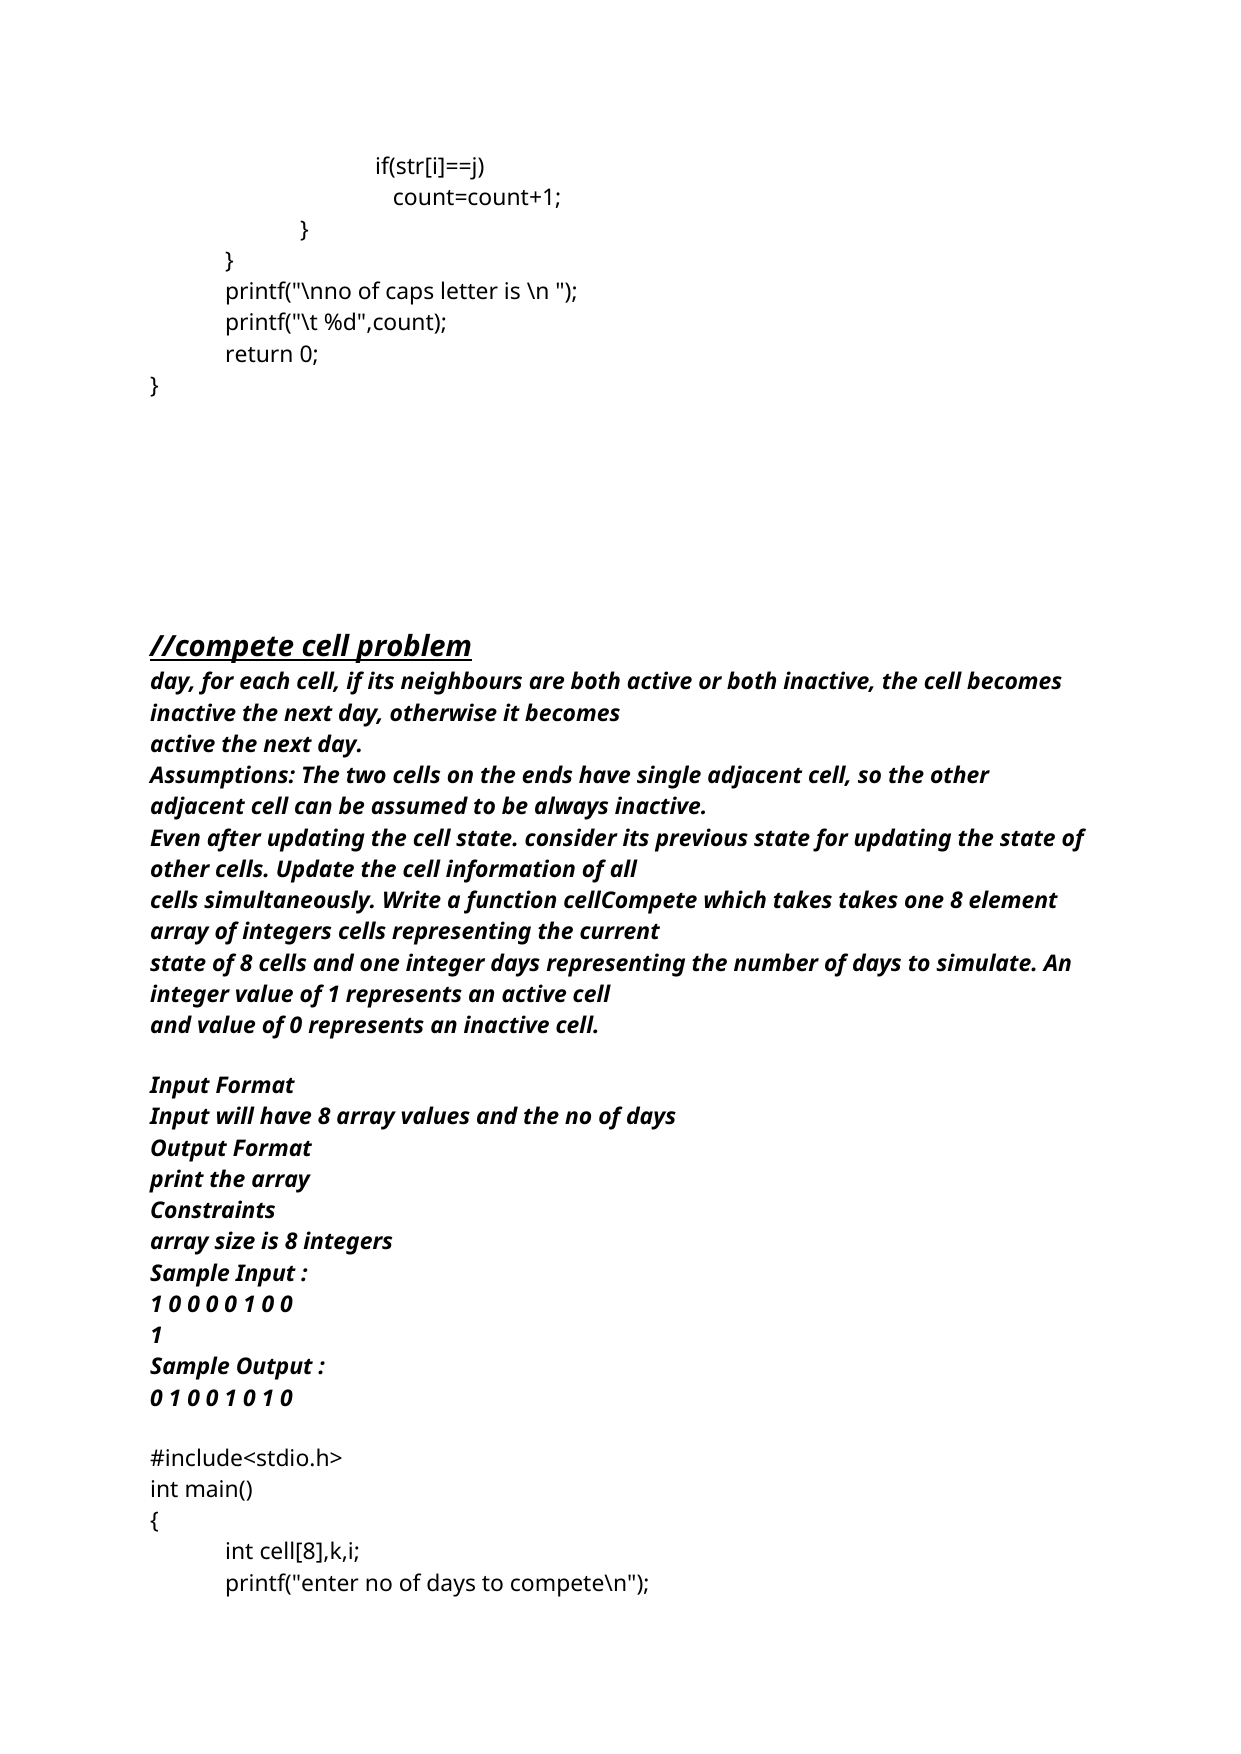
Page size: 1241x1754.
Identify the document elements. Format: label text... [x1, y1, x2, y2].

text //compete cell problem [150, 626, 1090, 665]
text { [150, 1504, 1090, 1535]
text Input will have 8 array values and the no of days [150, 1100, 1090, 1131]
text Output Format [150, 1131, 1090, 1163]
text } [150, 212, 1090, 244]
text return 0; [150, 337, 1090, 369]
text array size is 8 integers [150, 1225, 1090, 1256]
text } [150, 244, 1090, 275]
text count=count+1; [150, 181, 1090, 212]
text and value of 0 represents an inactive cell. [150, 1009, 1090, 1040]
text } [150, 369, 1090, 400]
text Assumptions: The two cells on the ends have single adjacent cell, so the other adjacent cell can be assumed to be always inactive. [150, 759, 1090, 821]
text 1 [150, 1319, 1090, 1350]
text Sample Input : [150, 1256, 1090, 1288]
text #include<stdio.h> [150, 1441, 1090, 1473]
text Constraints [150, 1194, 1090, 1225]
text Even after updating the cell state. consider its previous state for updating the state of other cells. Update the cell information of all [150, 821, 1090, 884]
text Sample Output : [150, 1350, 1090, 1381]
text 0 1 0 0 1 0 1 0 [150, 1381, 1090, 1413]
text print the array [150, 1163, 1090, 1194]
text cells simultaneously. Write a function cellCompete which takes takes one 8 element array of integers cells representing the current [150, 884, 1090, 946]
text state of 8 cells and one integer days representing the number of days to simulate. An integer value of 1 represents an active cell [150, 946, 1090, 1009]
text 1 0 0 0 0 1 0 0 [150, 1288, 1090, 1319]
text int main() [150, 1473, 1090, 1504]
text printf("enter no of days to compete\n"); [150, 1566, 1090, 1598]
text int cell[8],k,i; [150, 1535, 1090, 1566]
text Input Format [150, 1069, 1090, 1100]
text day, for each cell, if its neighbours are both active or both inactive, the cell becomes inactive the next day, otherwise it becomes [150, 665, 1090, 728]
text printf("\nno of caps letter is \n "); [150, 275, 1090, 306]
text active the next day. [150, 728, 1090, 759]
text if(str[i]==j) [150, 150, 1090, 181]
text printf("\t %d",count); [150, 306, 1090, 337]
